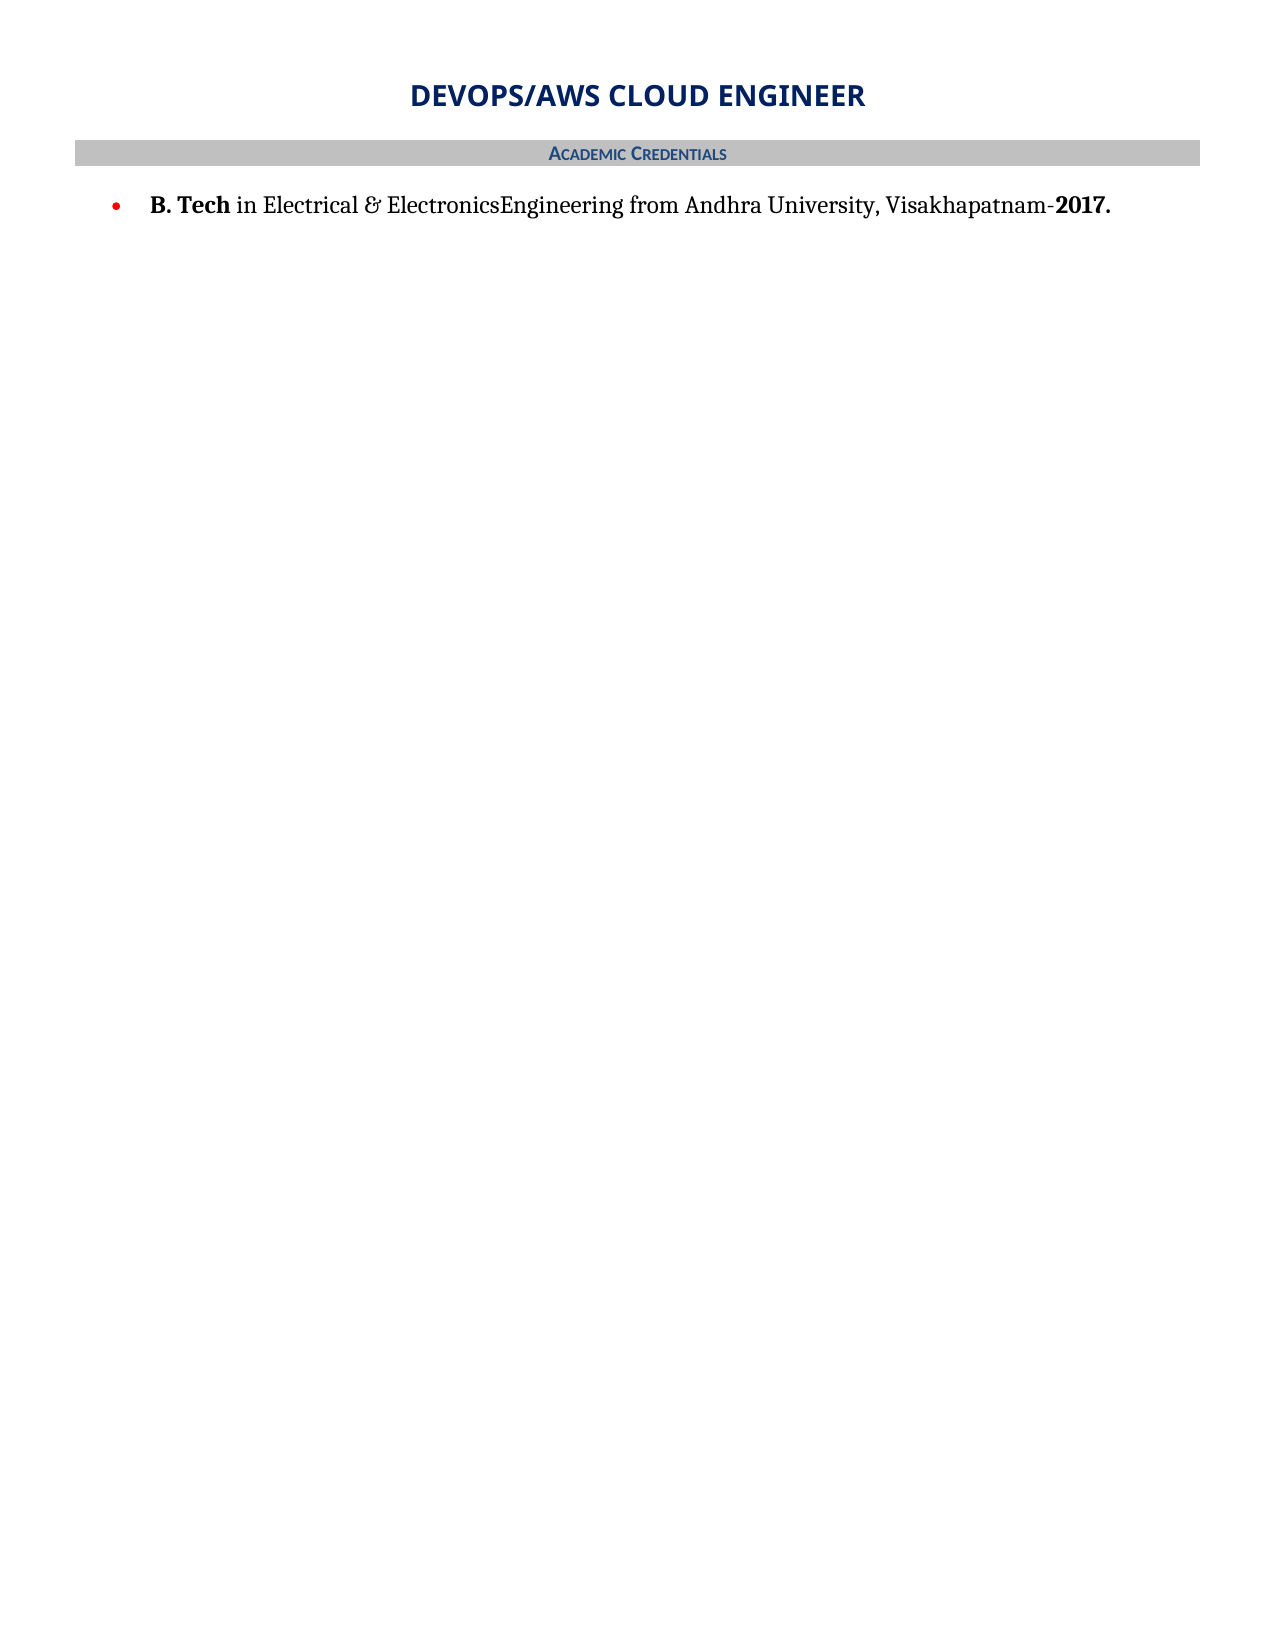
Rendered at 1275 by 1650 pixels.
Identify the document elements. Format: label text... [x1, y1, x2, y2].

list B. Tech in Electrical & ElectronicsEngineering from Andhra University, Visakhapatnam-2017. [112, 191, 1200, 220]
text Academic Credentials [75, 140, 1200, 166]
